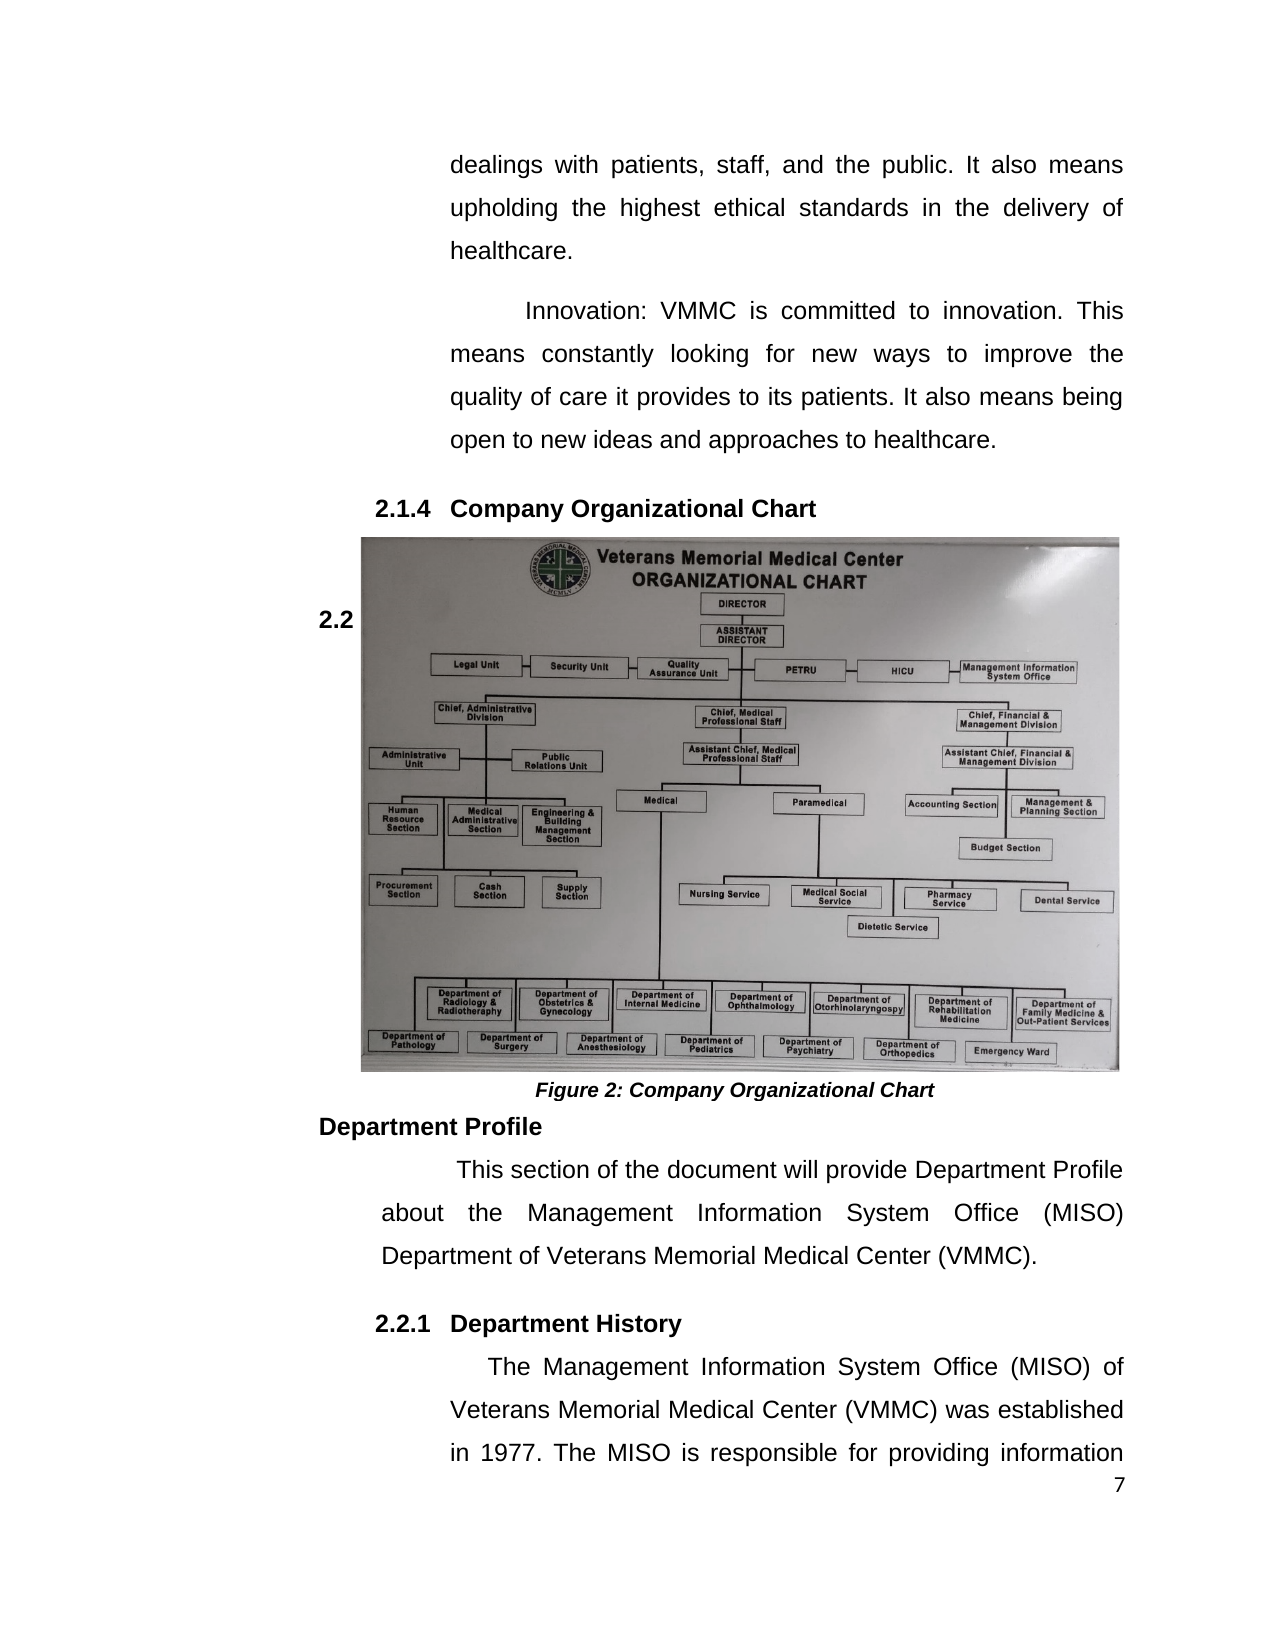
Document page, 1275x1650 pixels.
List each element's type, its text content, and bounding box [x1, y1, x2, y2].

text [450, 1352, 1125, 1467]
picture [360, 537, 1120, 1072]
subtitle Company Organizational Chart [375, 493, 1125, 522]
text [450, 150, 1125, 265]
text Innovation: VMMC is committed to innovation. This means constantly looking for new ways to improve the quality of care it provides to its patients. It also means being open to new ideas and approaches to healthcare. [450, 296, 1125, 454]
subtitle Department History [375, 1309, 1125, 1338]
list This section of the document will provide Department Profile about the Management Information System Office (MISO) Department of Veterans Memorial Medical Center (VMMC). [381, 1155, 1125, 1270]
